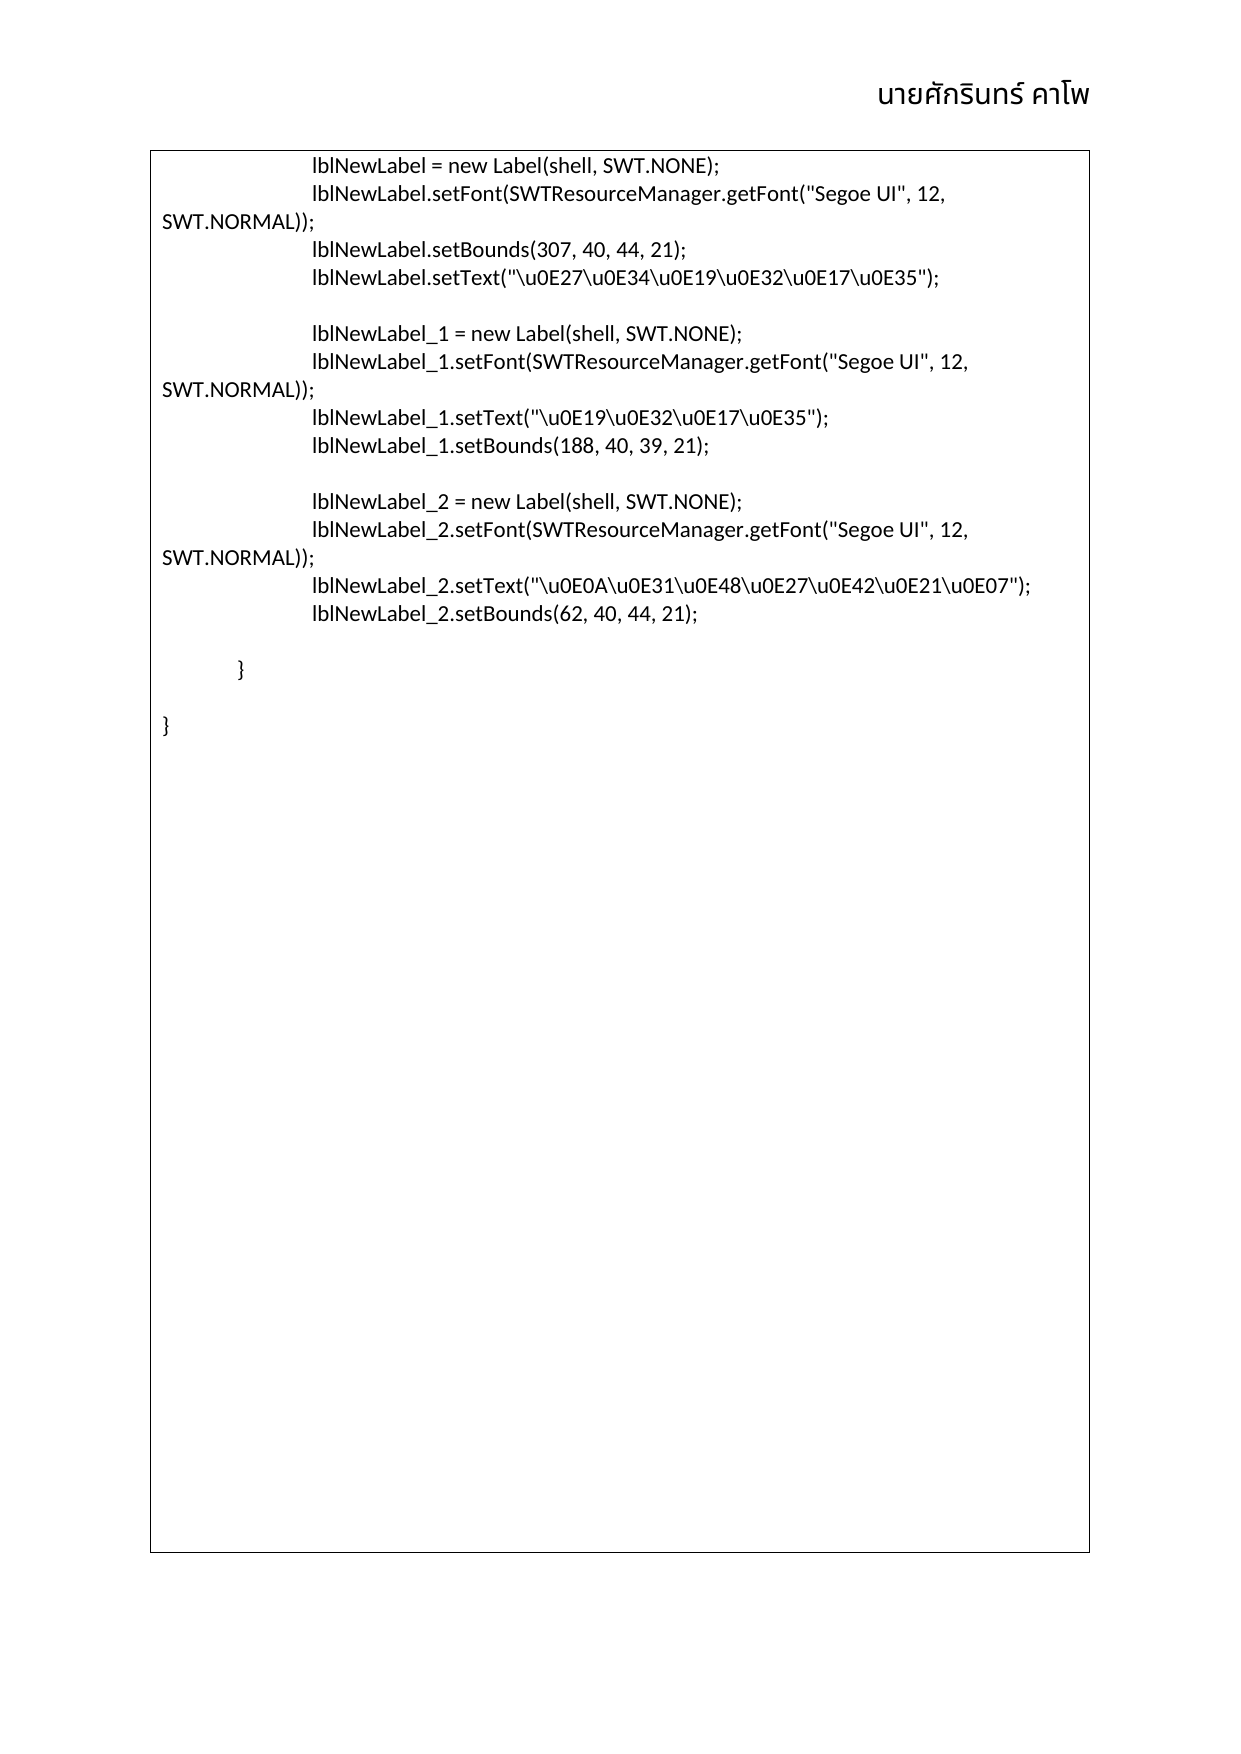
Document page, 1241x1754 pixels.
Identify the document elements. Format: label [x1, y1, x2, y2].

table_cell [151, 151, 1089, 1552]
